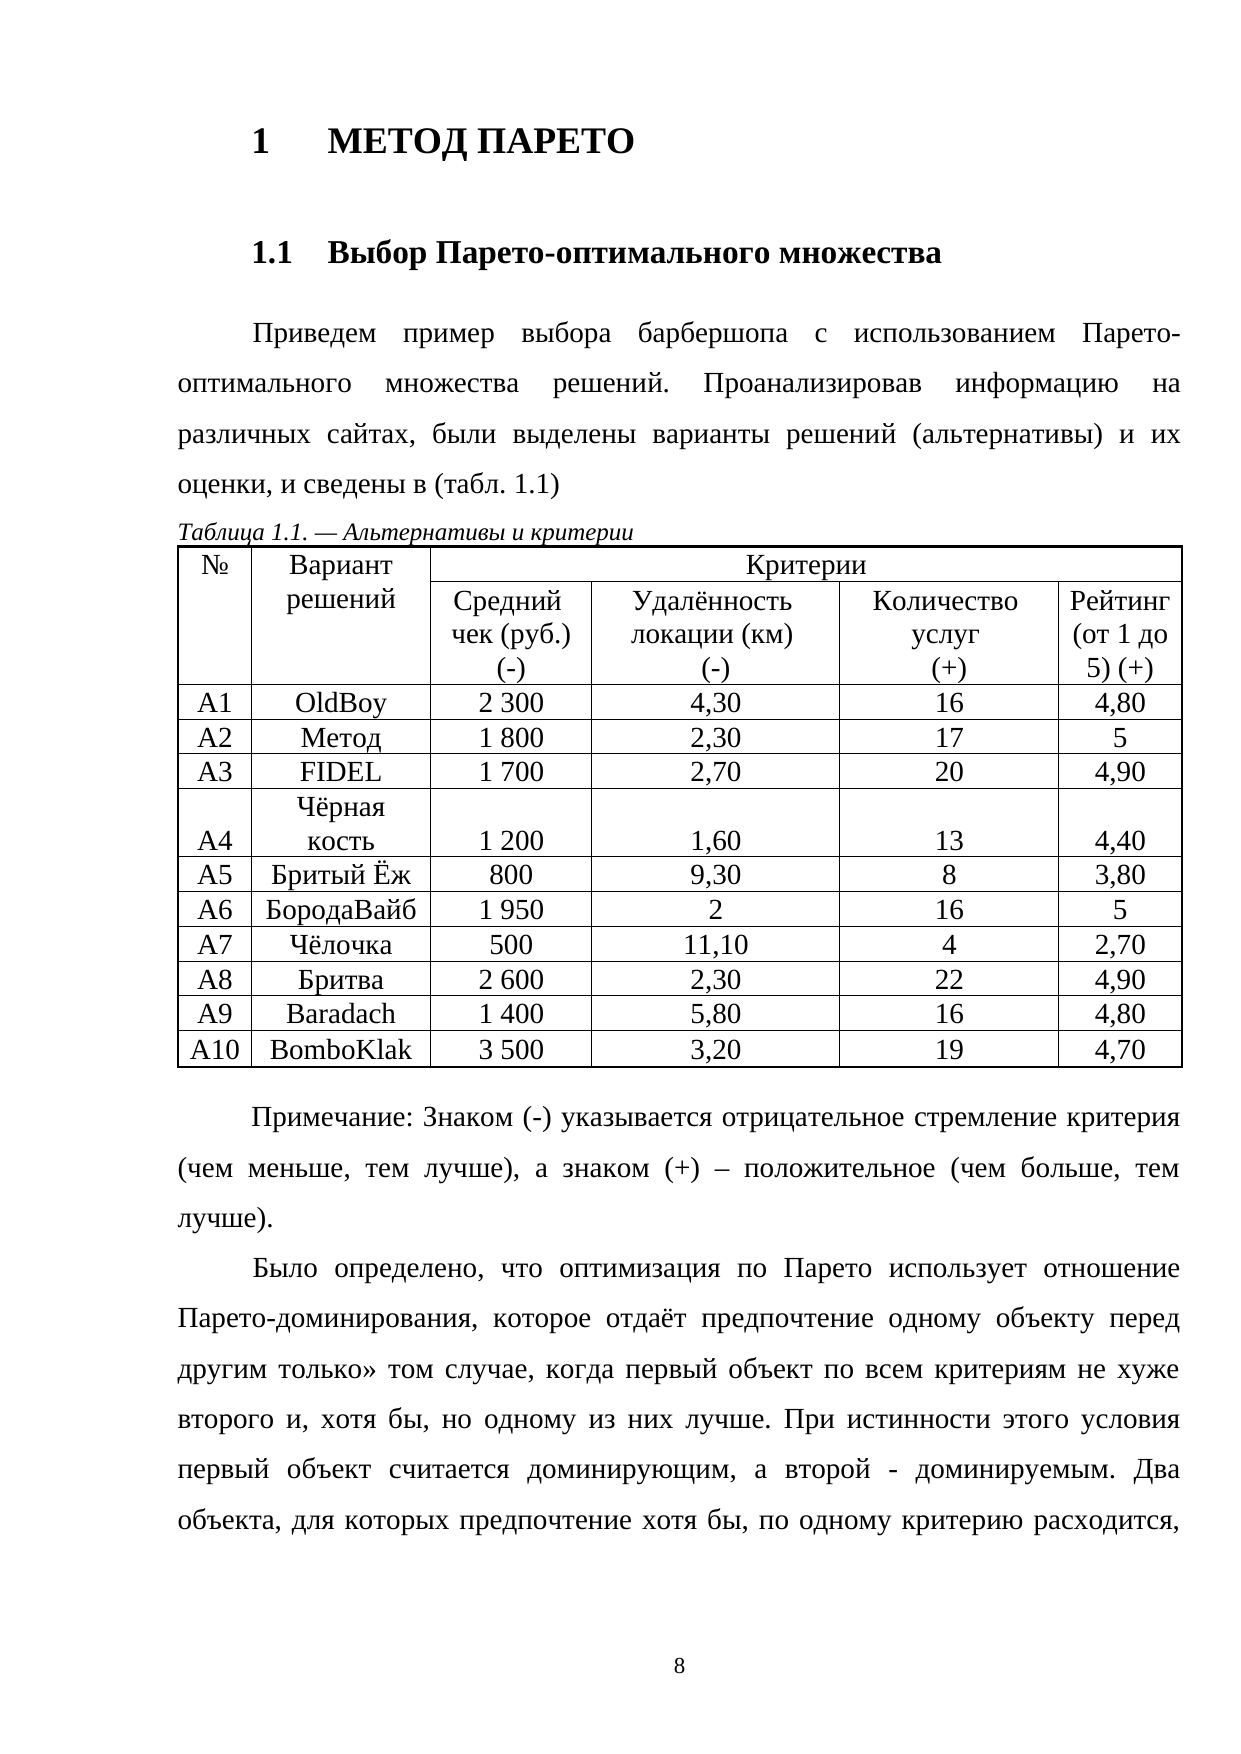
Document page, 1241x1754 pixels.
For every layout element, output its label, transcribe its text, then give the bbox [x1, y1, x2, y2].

table_cell A9 [179, 996, 251, 1030]
list МЕТОД ПАРЕТО [177, 118, 1181, 161]
table_cell 16 [840, 892, 1058, 926]
table_cell 16 [840, 996, 1058, 1030]
table_cell BomboKlak [252, 1031, 430, 1066]
table_cell 19 [840, 1031, 1058, 1066]
table_cell A2 [179, 720, 251, 753]
table_cell OldBoy [252, 685, 430, 718]
table_cell Чёлочка [252, 927, 430, 961]
table_cell 22 [840, 962, 1058, 995]
table_cell 3,80 [1059, 857, 1181, 891]
table_header Критерии [431, 548, 1181, 581]
table_cell Количество услуг (+) [840, 582, 1058, 684]
table_cell 2,30 [592, 962, 839, 995]
table_cell Бритый Ёж [252, 857, 430, 891]
table_cell 4,80 [1059, 685, 1181, 718]
table_cell 1 950 [431, 892, 591, 926]
table_cell 500 [431, 927, 591, 961]
table_cell 4,80 [1059, 996, 1181, 1030]
table_cell 2,70 [592, 754, 839, 788]
table_header Вариант решений [252, 548, 430, 684]
text Примечание: Знаком (-) указывается отрицательное стремление критерия (чем меньше, тем лучше), а знаком (+) – положительное (чем больше, тем лучше). [177, 1099, 1181, 1233]
table_cell 3 500 [431, 1031, 591, 1066]
table_cell 1 700 [431, 754, 591, 788]
table_cell 9,30 [592, 857, 839, 891]
table_cell 8 [840, 857, 1058, 891]
table_cell 4,70 [1059, 1031, 1181, 1066]
table_cell A4 [179, 789, 251, 856]
table_cell 2 600 [431, 962, 591, 995]
table_cell 3,20 [592, 1031, 839, 1066]
table_cell FIDEL [252, 754, 430, 788]
table_cell 1 400 [431, 996, 591, 1030]
table_cell 2,30 [592, 720, 839, 753]
table_cell 4,30 [592, 685, 839, 718]
table_cell 1 800 [431, 720, 591, 753]
table_cell 4 [840, 927, 1058, 961]
table_cell Baradach [252, 996, 430, 1030]
table_cell A6 [179, 892, 251, 926]
table_cell Метод [252, 720, 430, 753]
table_cell 20 [840, 754, 1058, 788]
table_cell 4,90 [1059, 754, 1181, 788]
text Таблица 1.1. — Альтернативы и критерии [177, 517, 1181, 545]
table_cell 1 200 [431, 789, 591, 856]
table_cell 4,40 [1059, 789, 1181, 856]
list Выбор Парето-оптимального множества [177, 233, 1181, 271]
table_cell 17 [840, 720, 1058, 753]
table_cell 2 300 [431, 685, 591, 718]
table_cell 5 [1059, 720, 1181, 753]
table_cell A10 [179, 1031, 251, 1066]
table_cell A5 [179, 857, 251, 891]
table_cell Бритва [252, 962, 430, 995]
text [177, 1250, 1181, 1535]
table_cell A3 [179, 754, 251, 788]
text Приведем пример выбора барбершопа с использованием Парето-оптимального множества решений. Проанализировав информацию на различных сайтах, были выделены варианты решений (альтернативы) и их оценки, и сведены в (табл. 1.1) [177, 315, 1181, 500]
table_cell БородаВайб [252, 892, 430, 926]
table_cell 1,60 [592, 789, 839, 856]
table_cell 5,80 [592, 996, 839, 1030]
table_cell 800 [431, 857, 591, 891]
table_cell 2 [592, 892, 839, 926]
table_header № [179, 548, 251, 684]
table_cell Удалённость локации (км) (-) [592, 582, 839, 684]
table_cell 11,10 [592, 927, 839, 961]
table_cell 5 [1059, 892, 1181, 926]
table_cell Средний чек (руб.) (-) [431, 582, 591, 684]
table_cell A7 [179, 927, 251, 961]
table_cell 4,90 [1059, 962, 1181, 995]
table_cell A1 [179, 685, 251, 718]
table_cell Чёрная кость [252, 789, 430, 856]
table_cell Рейтинг (от 1 до 5) (+) [1059, 582, 1181, 684]
table_cell A8 [179, 962, 251, 995]
table_cell 13 [840, 789, 1058, 856]
table_cell 2,70 [1059, 927, 1181, 961]
table_cell 16 [840, 685, 1058, 718]
